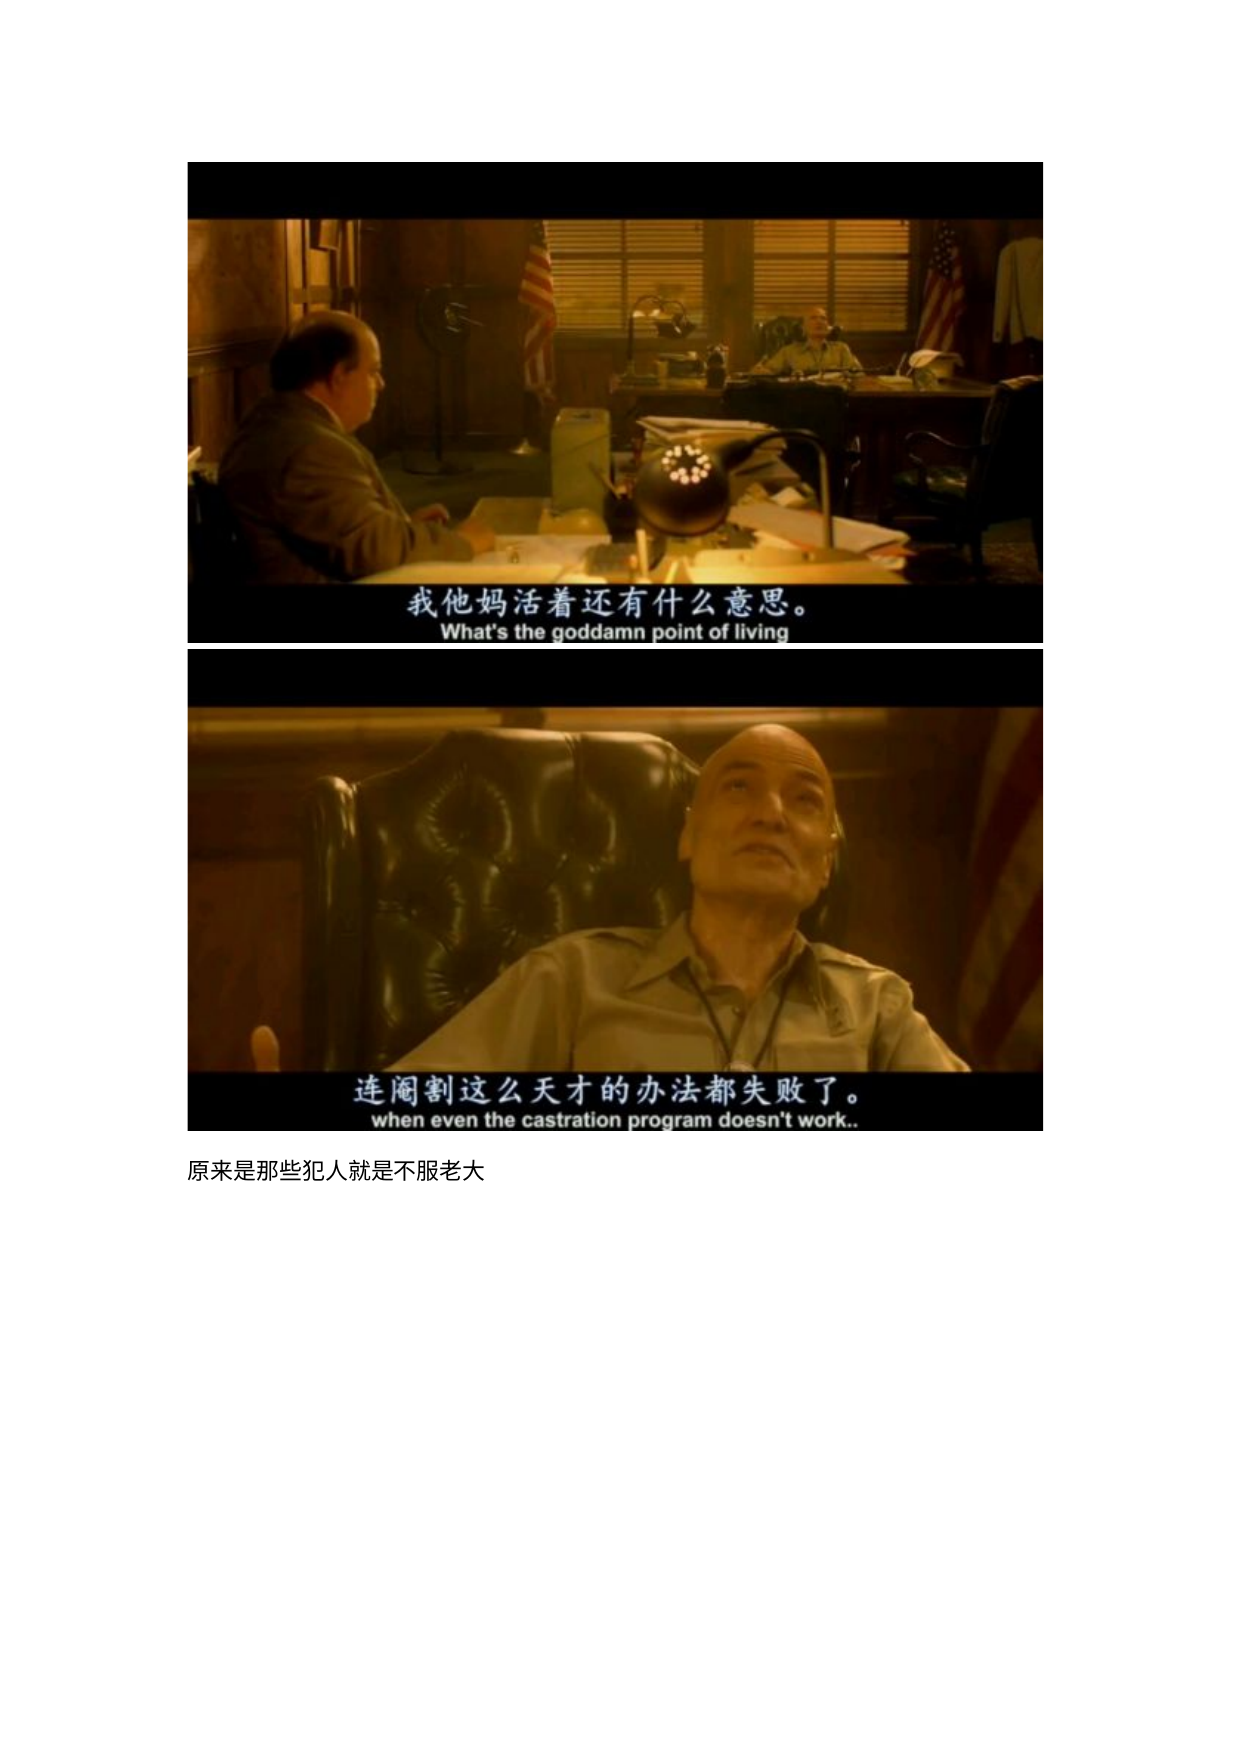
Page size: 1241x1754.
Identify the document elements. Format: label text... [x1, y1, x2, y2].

picture [187, 649, 1044, 1131]
picture [187, 162, 1044, 643]
text 原来是那些犯人就是不服老大 [187, 1137, 1053, 1202]
